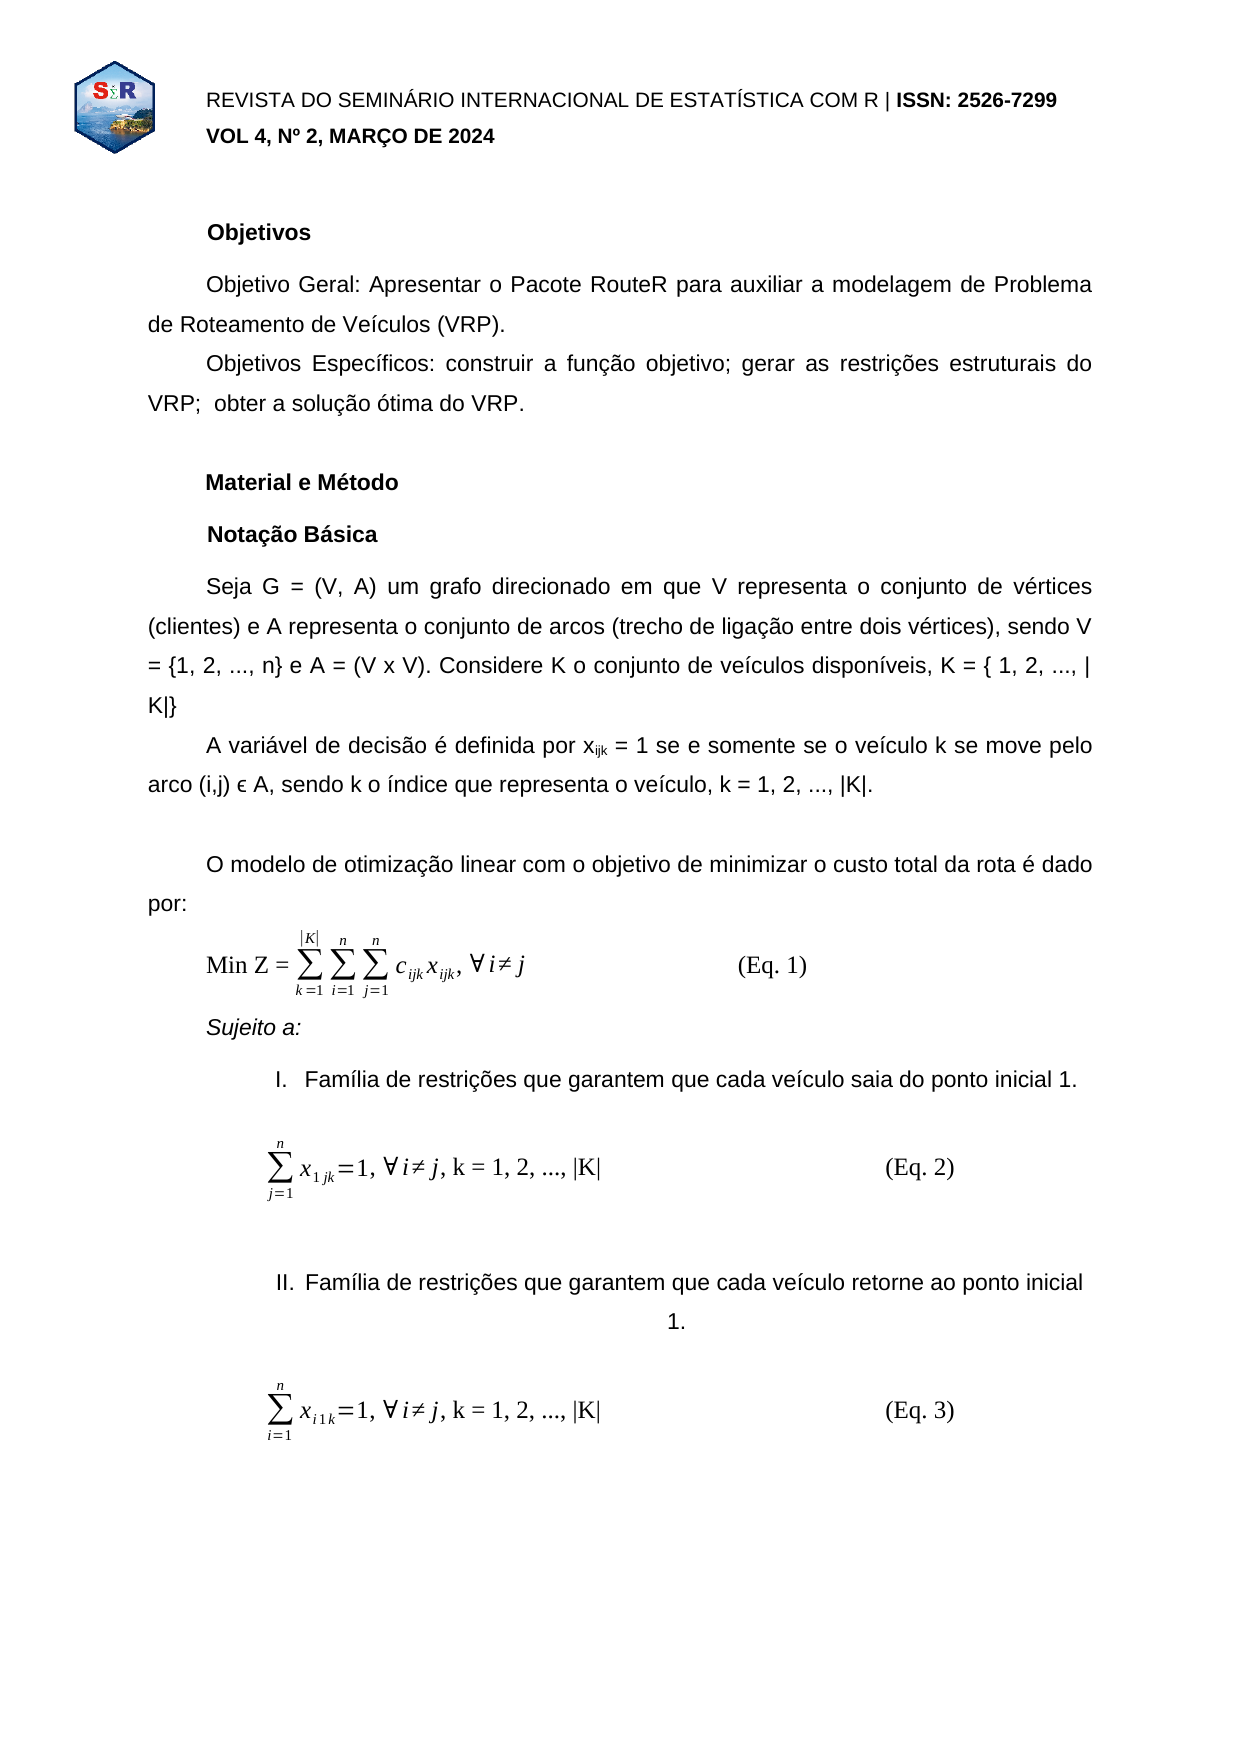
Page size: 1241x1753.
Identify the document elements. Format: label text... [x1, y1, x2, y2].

text Sujeito a: [148, 1014, 1093, 1040]
text Objetivos Específicos: construir a função objetivo; gerar as restrições estruturais do VRP; obter a solução ótima do VRP. [148, 350, 1093, 416]
text , , k = 1, 2, ..., |K| (Eq. 3) [266, 1376, 1093, 1444]
text O modelo de otimização linear com o objetivo de minimizar o custo total da rota é dado por: [148, 851, 1093, 916]
subtitle Material e Método [205, 469, 1093, 496]
list Família de restrições que garantem que cada veículo saia do ponto inicial 1. [266, 1066, 1093, 1092]
text , , k = 1, 2, ..., |K| (Eq. 2) [266, 1134, 1093, 1201]
subtitle Notação Básica [207, 521, 1093, 548]
text A variável de decisão é definida por xijk = 1 se e somente se o veículo k se move pelo arco (i,j) ϵ A, sendo k o índice que representa o veículo, k = 1, 2, ..., |K|. [148, 732, 1093, 797]
text Seja G = (V, A) um grafo direcionado em que V representa o conjunto de vértices (clientes) e A representa o conjunto de arcos (trecho de ligação entre dois vértices), sendo V = {1, 2, ..., n} e A = (V x V). Considere K o conjunto de veículos disponíveis, K = { 1, 2, ..., |K|} [148, 573, 1093, 718]
subtitle Objetivos [207, 219, 1093, 245]
picture [68, 61, 161, 154]
text Objetivo Geral: Apresentar o Pacote RouteR para auxiliar a modelagem de Problema de Roteamento de Veículos (VRP). [148, 271, 1093, 337]
list Família de restrições que garantem que cada veículo retorne ao ponto inicial 1. [266, 1269, 1093, 1334]
text Min Z = , (Eq. 1) [148, 930, 1093, 999]
